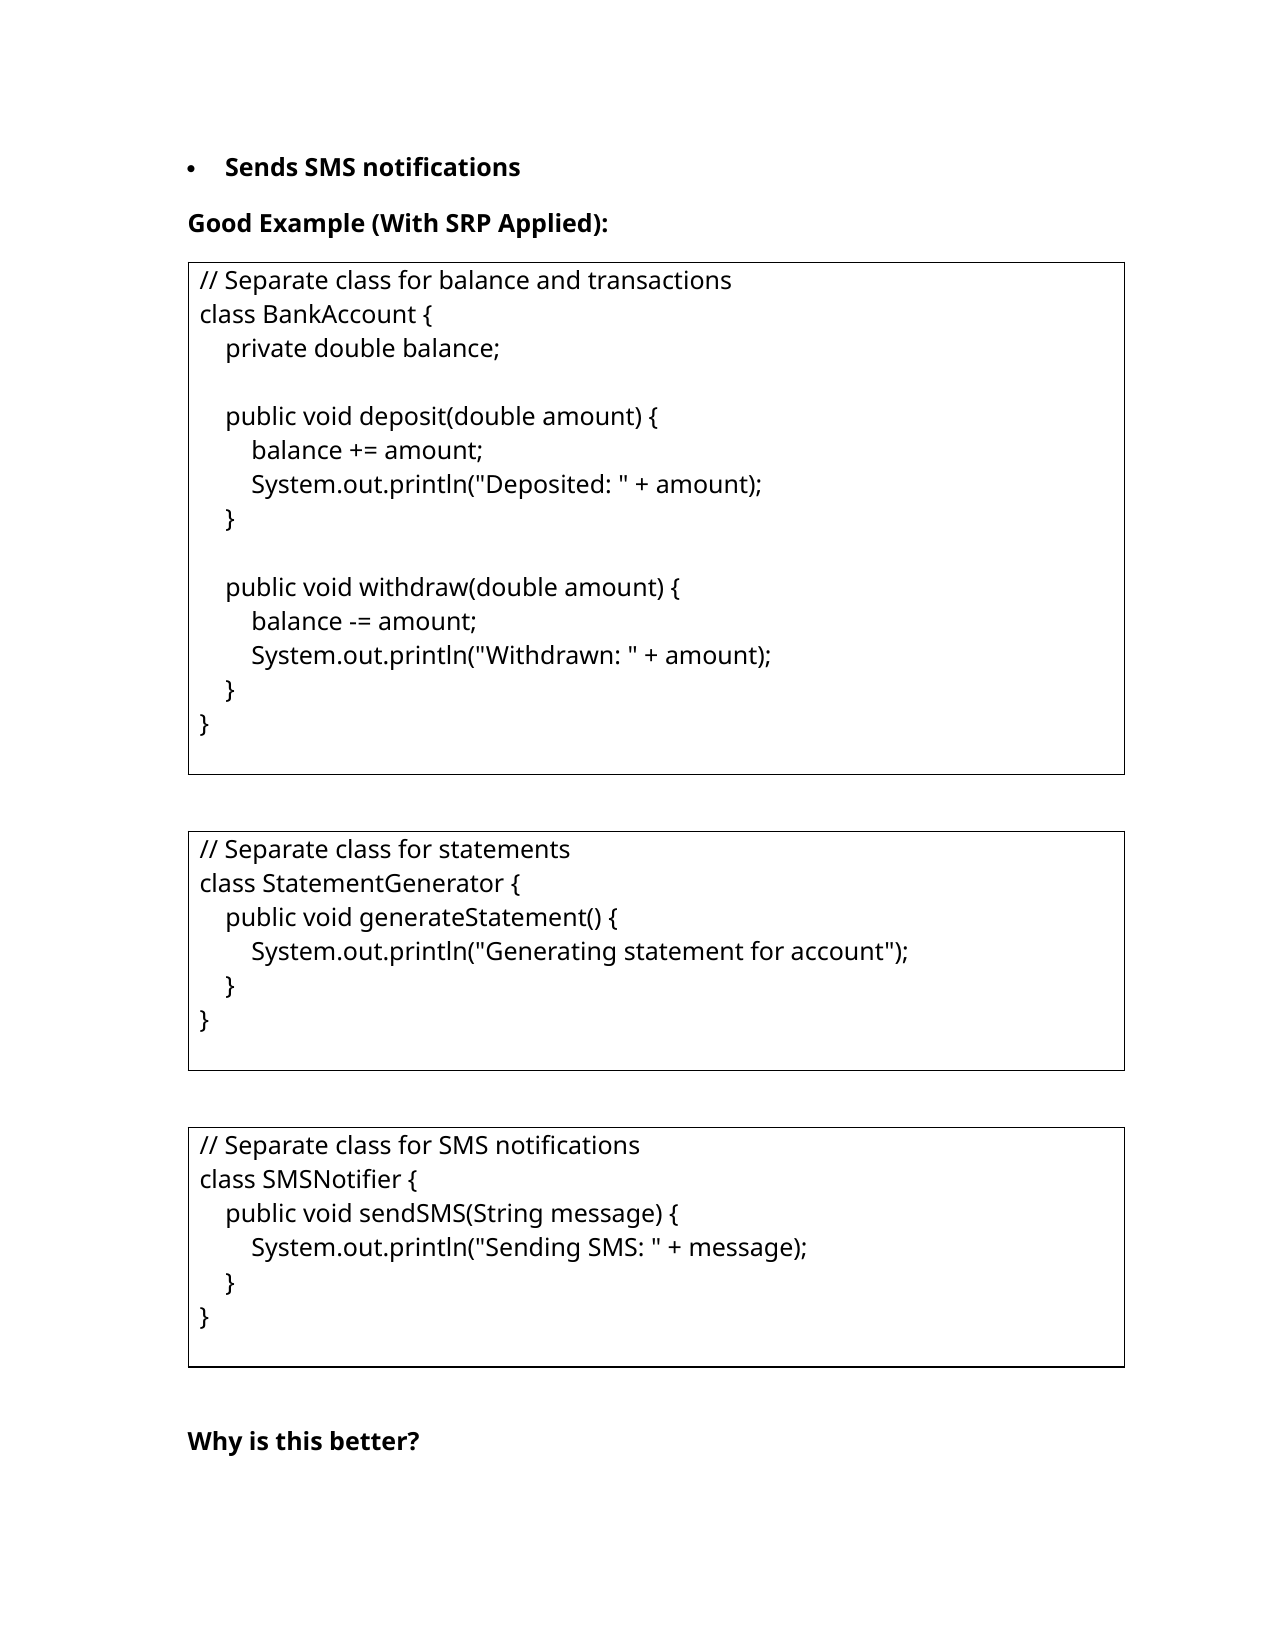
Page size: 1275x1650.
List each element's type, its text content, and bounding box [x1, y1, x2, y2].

text Why is this better? [187, 1423, 1125, 1457]
table_header // Separate class for SMS notifications class SMSNotifier { public void sendSMS(String message) { System.out.println("Sending SMS: " + message); } } [189, 1128, 1124, 1366]
table_header // Separate class for balance and transactions class BankAccount { private double balance; public void deposit(double amount) { balance += amount; System.out.println("Deposited: " + amount); } public void withdraw(double amount) { balance -= amount; System.out.println("Withdrawn: " + amount); } } [189, 263, 1124, 774]
text Good Example (With SRP Applied): [187, 206, 1125, 240]
table_header // Separate class for statements class StatementGenerator { public void generateStatement() { System.out.println("Generating statement for account"); } } [189, 832, 1124, 1070]
list Sends SMS notifications [187, 150, 1125, 184]
